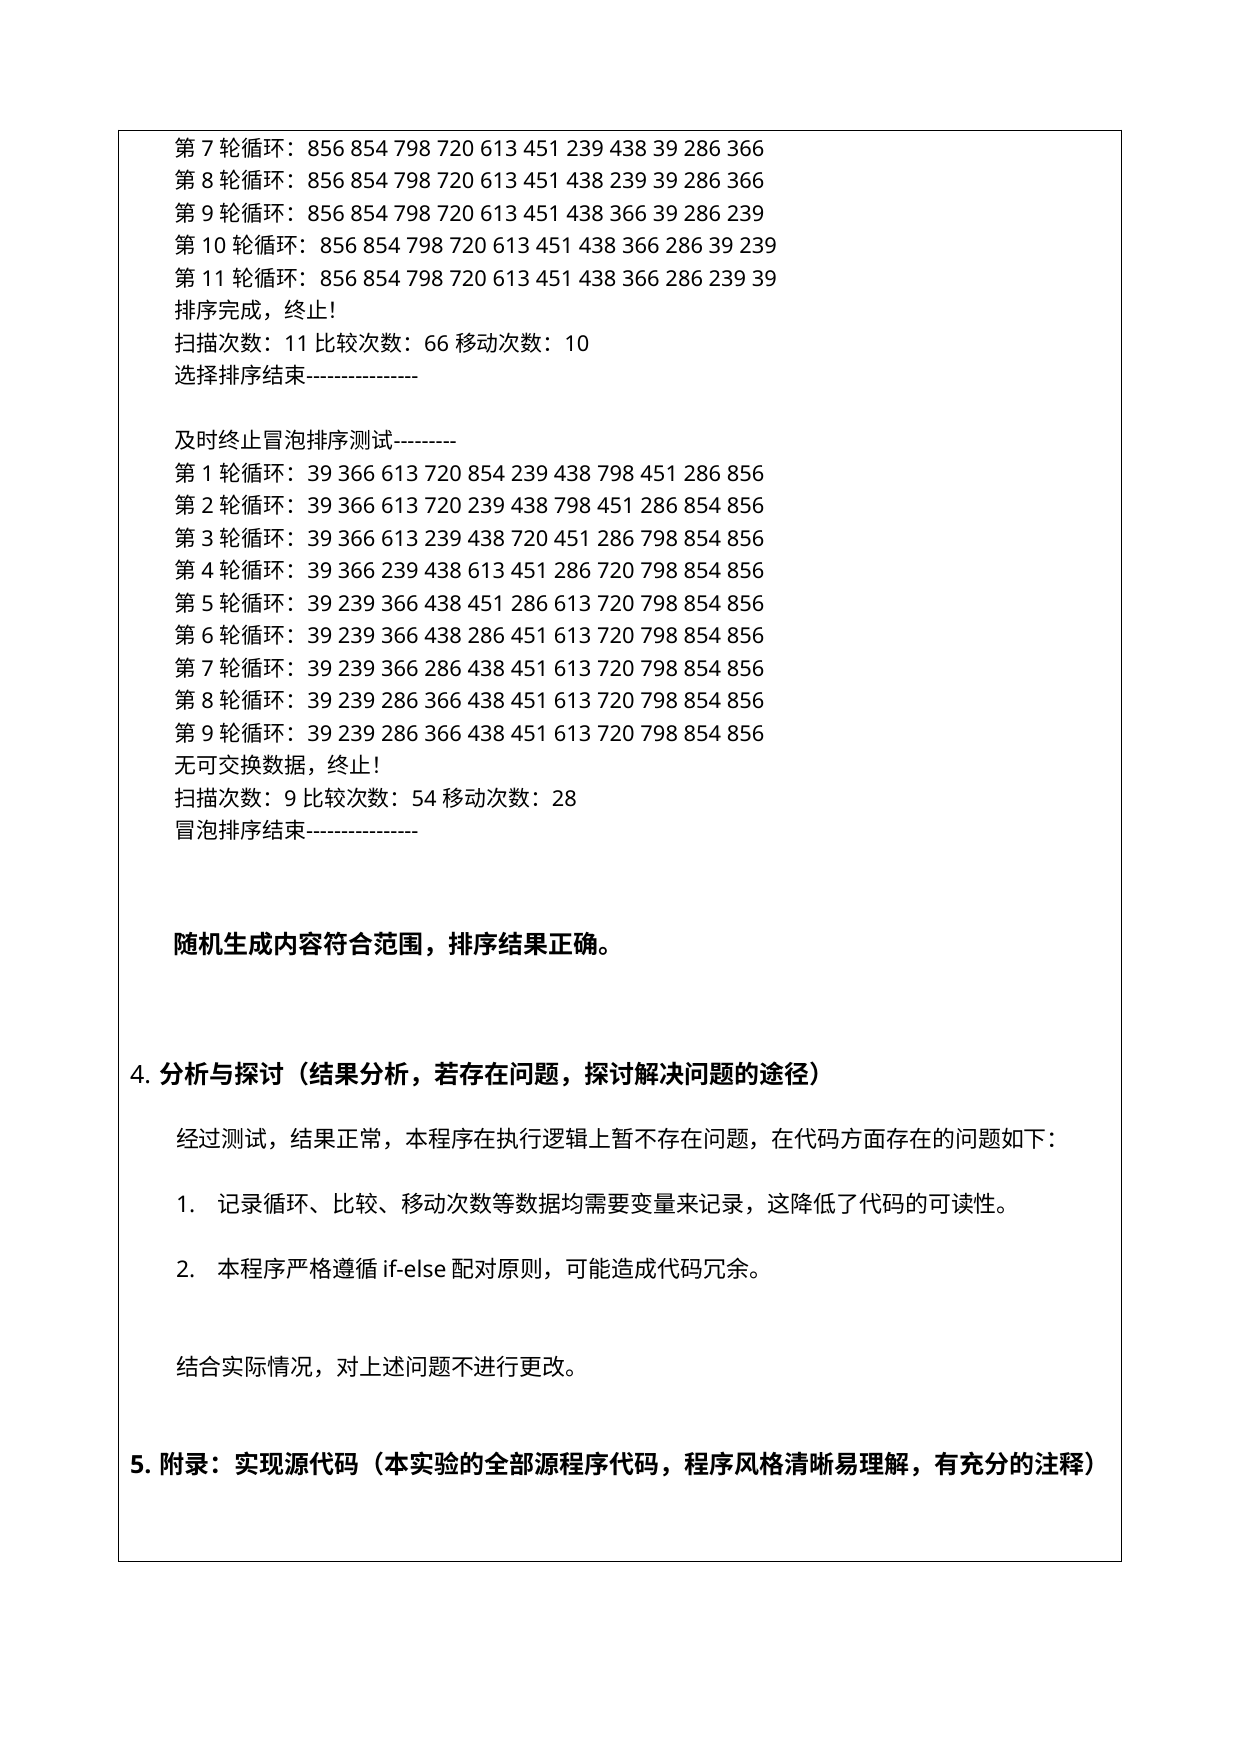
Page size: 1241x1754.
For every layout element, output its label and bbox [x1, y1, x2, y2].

table_cell [119, 131, 1121, 1561]
